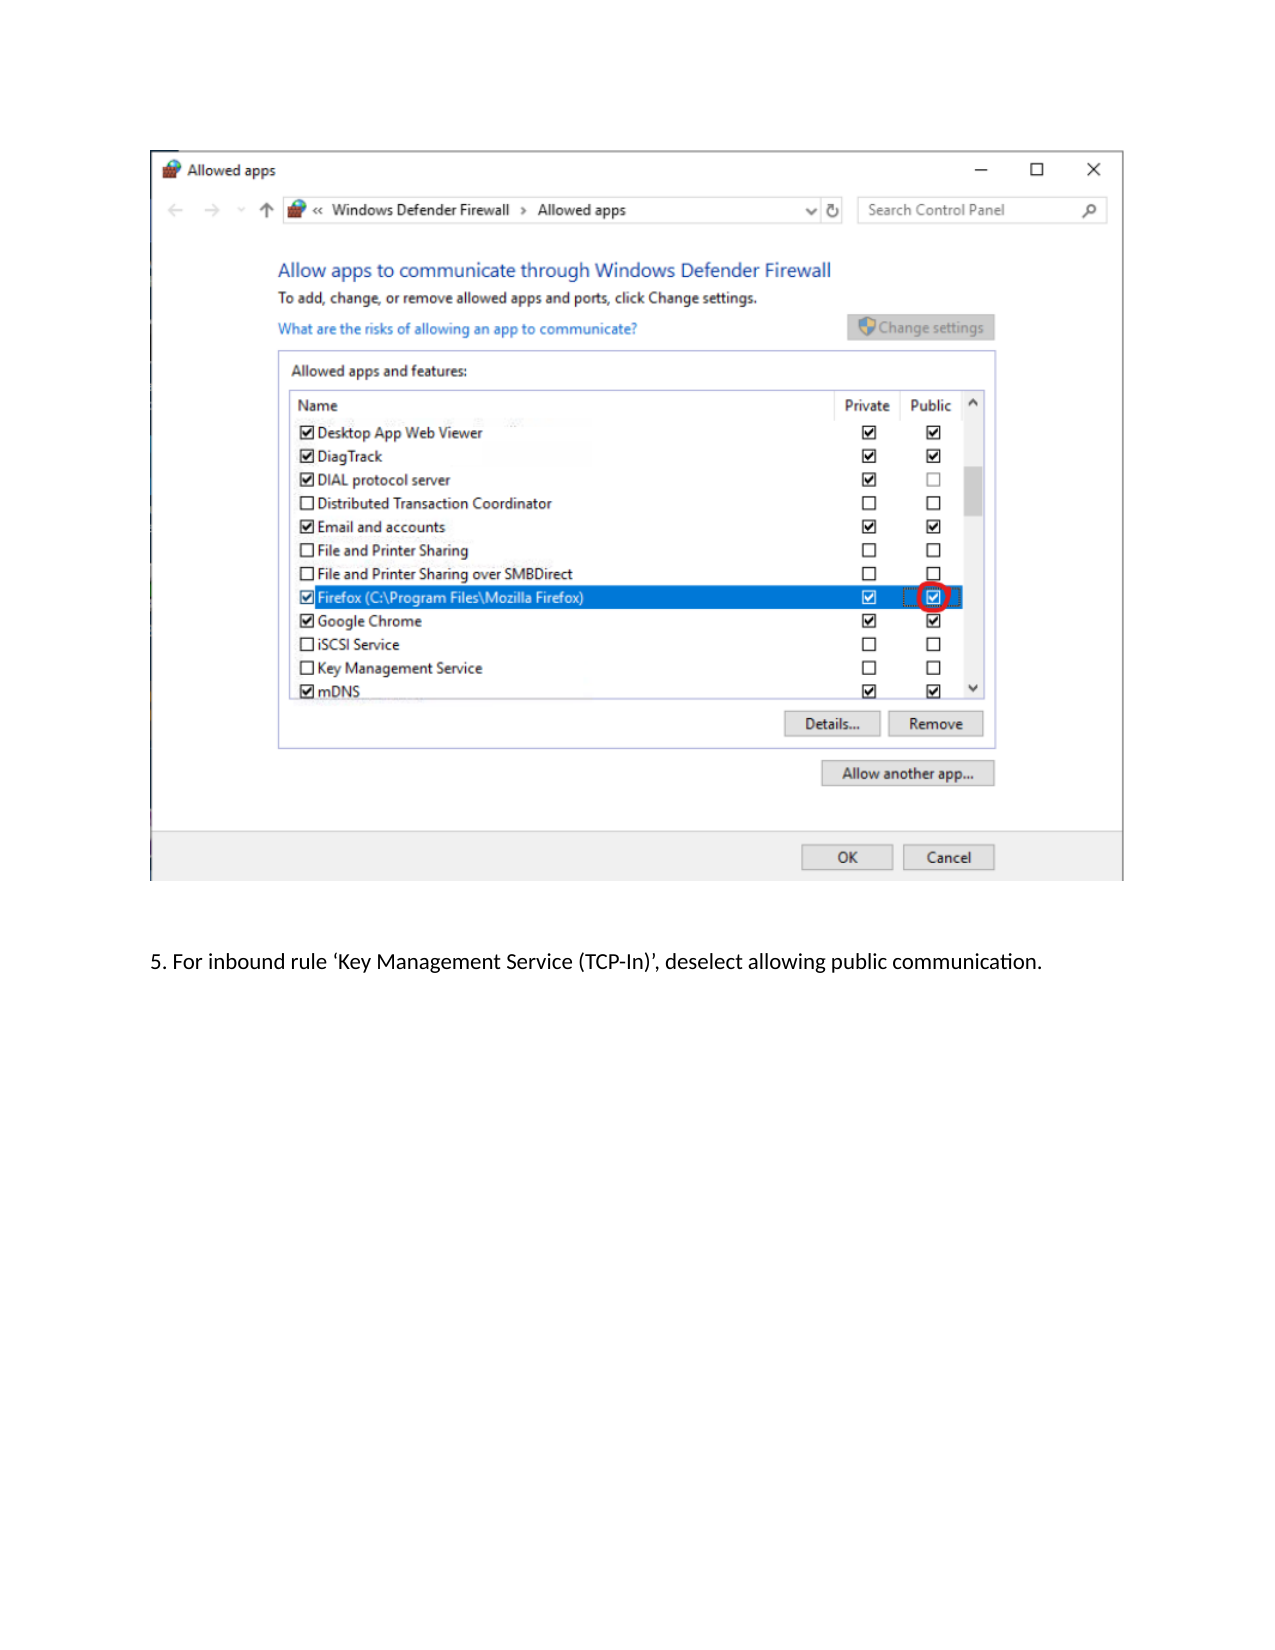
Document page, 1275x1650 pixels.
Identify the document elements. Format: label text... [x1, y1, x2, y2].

picture [150, 150, 1125, 881]
text 5. For inbound rule ‘Key Management Service (TCP-In)’, deselect allowing public communication. [150, 947, 1125, 975]
